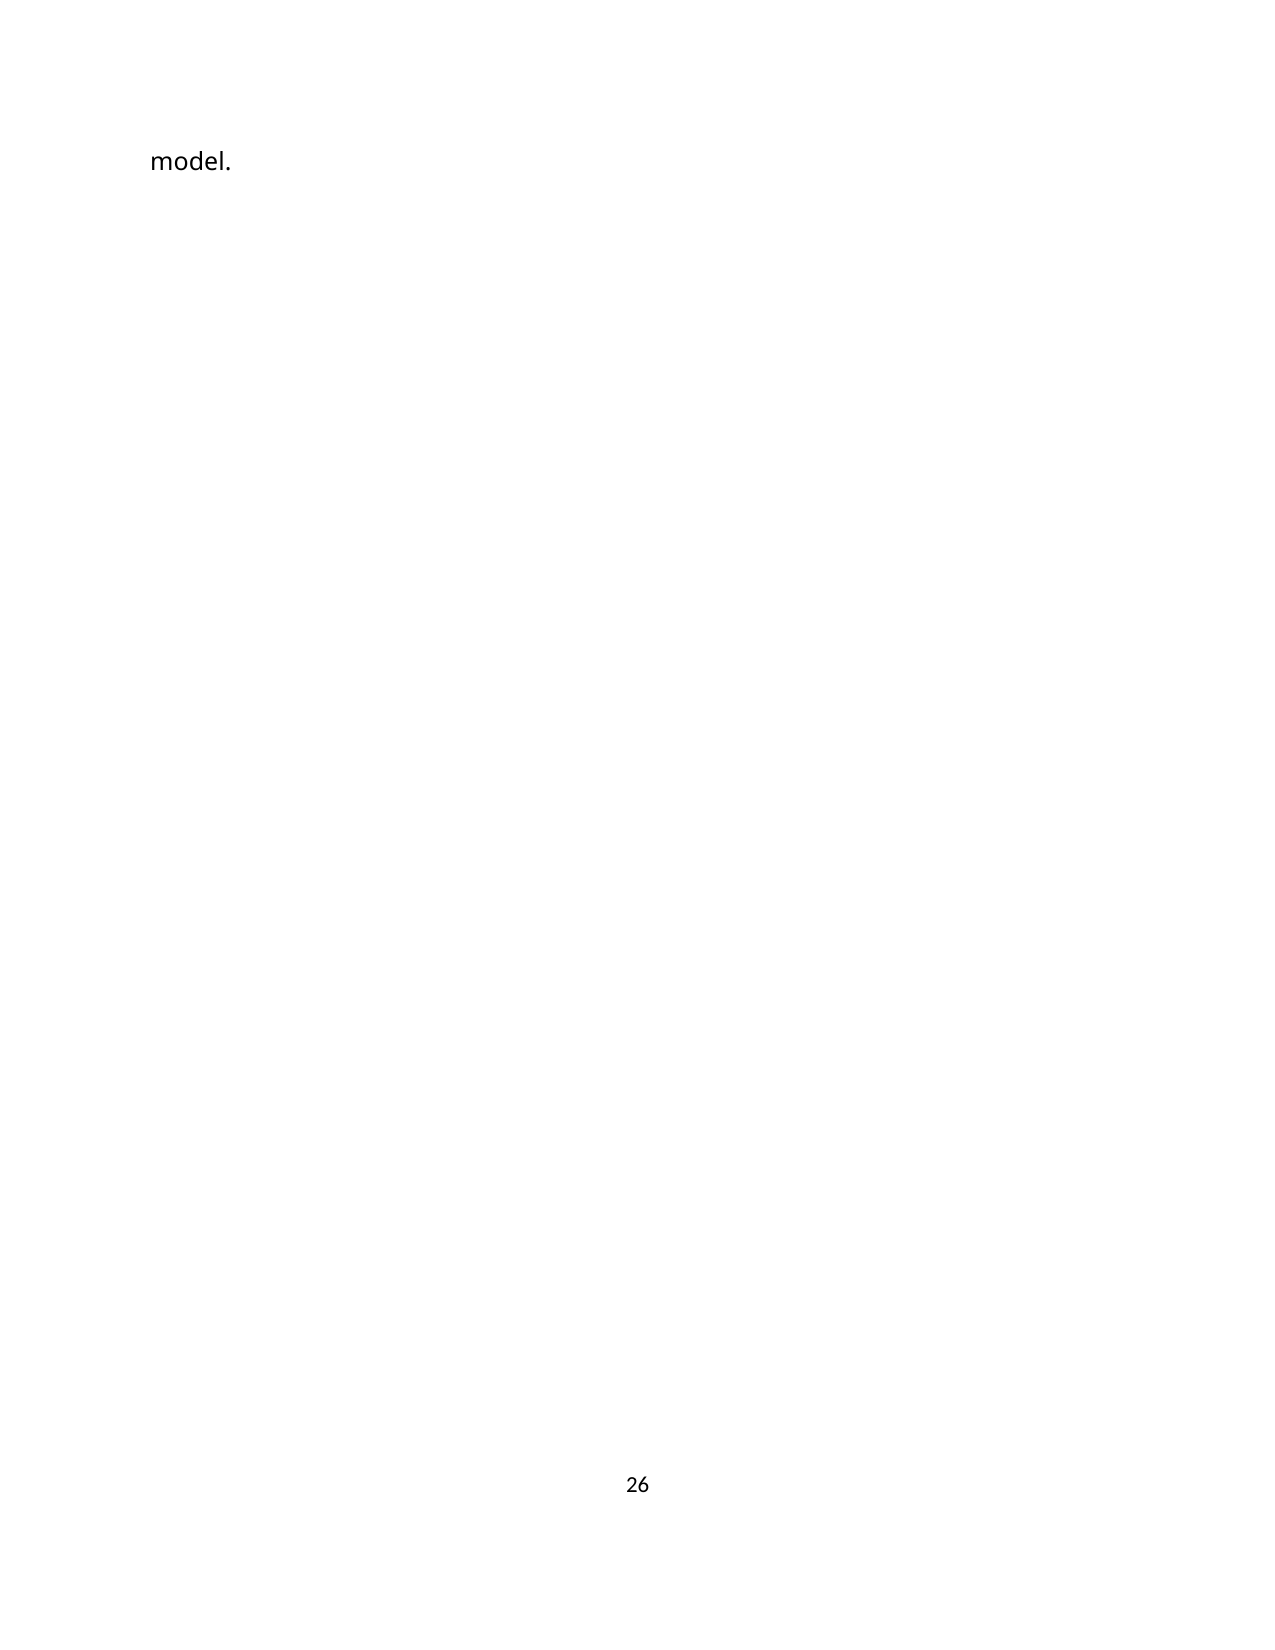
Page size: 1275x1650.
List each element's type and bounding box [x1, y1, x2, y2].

text [150, 144, 1118, 178]
